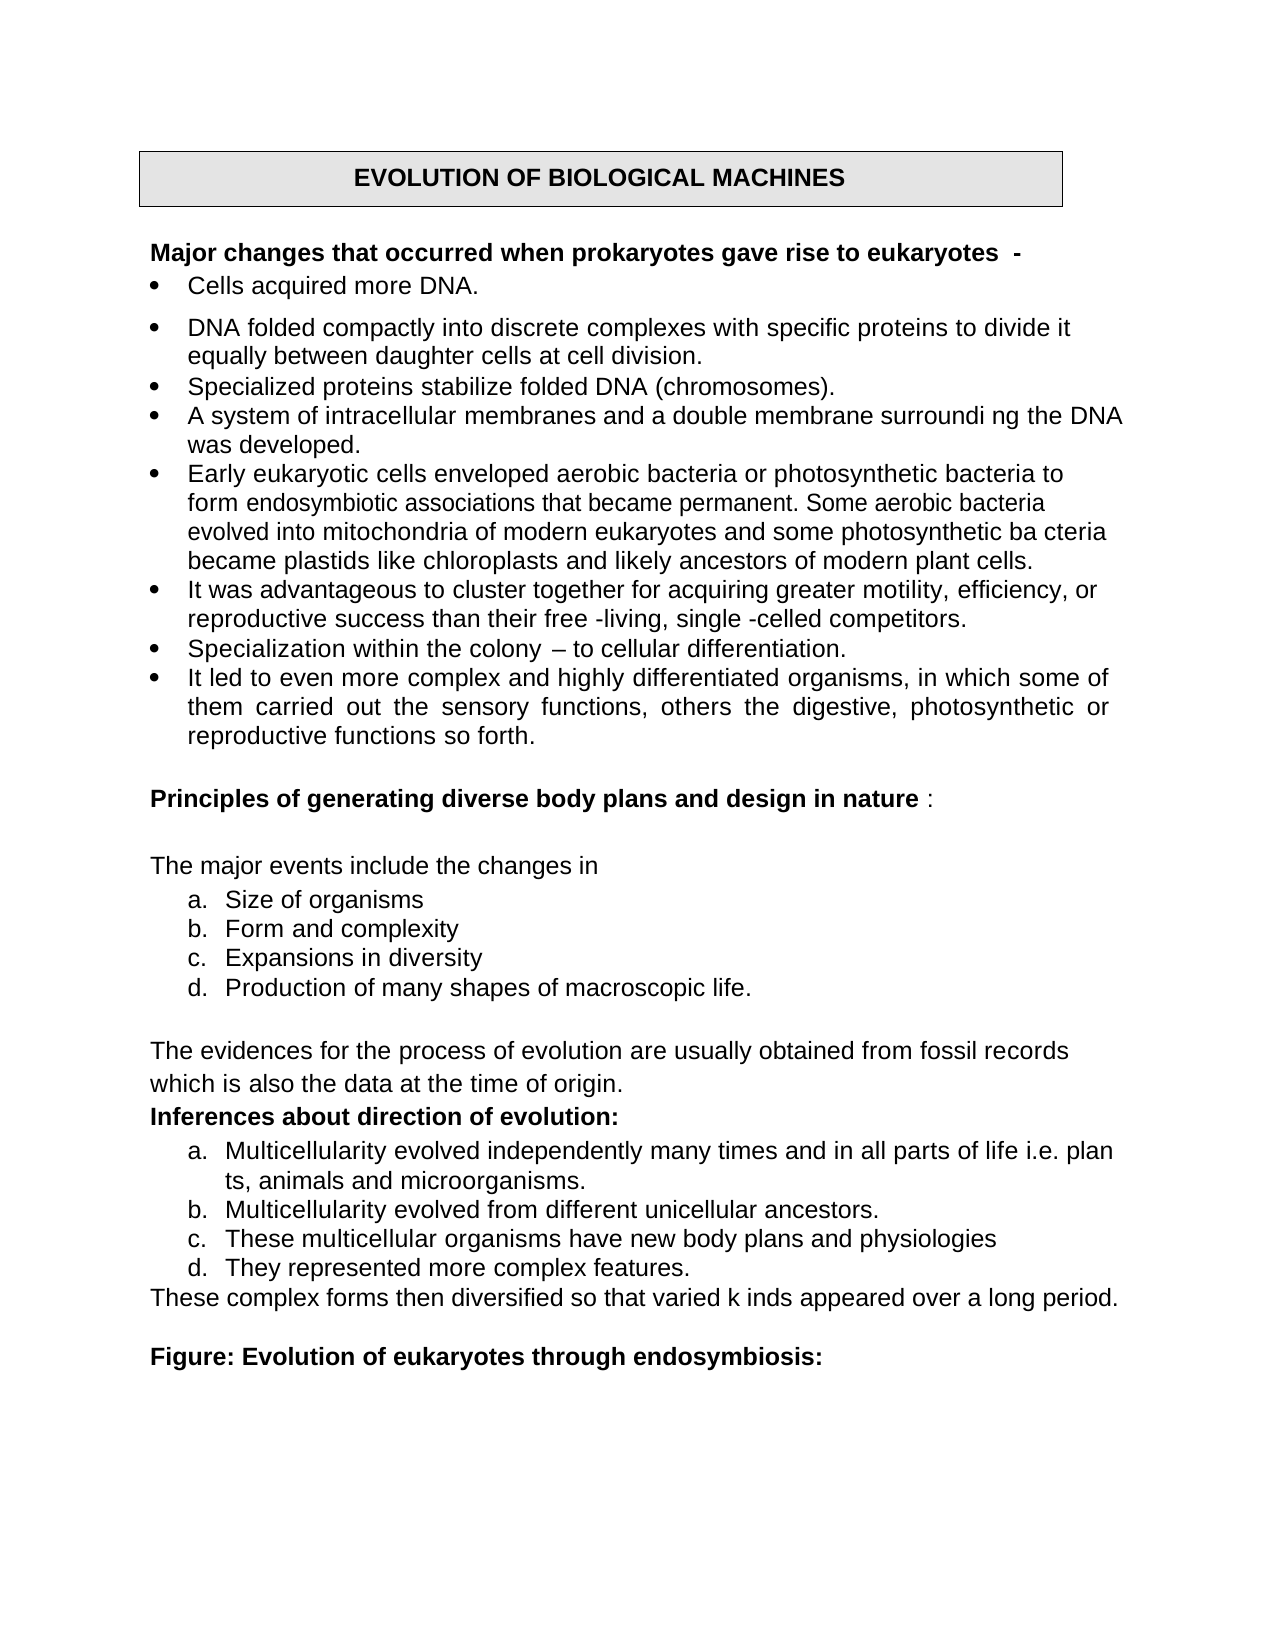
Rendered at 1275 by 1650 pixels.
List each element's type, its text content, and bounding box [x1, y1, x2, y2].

text The evidences for the process of evolution are usually obtained from fossil records which is also the data at the time of origin. [150, 1036, 1108, 1098]
list Early eukaryotic cells enveloped aerobic bacteria or photosynthetic bacteria to form endosymbiotic associations that became permanent. Some aerobic bacteria evolved into mitochondria of modern eukaryotes and some photosynthetic ba cteria became plastids like chloroplasts and likely ancestors of modern plant cells. [150, 459, 1120, 575]
subtitle Inferences about direction of evolution: [150, 1103, 1148, 1131]
list A system of intracellular membranes and a double membrane surroundi ng the DNA was developed. [150, 401, 1125, 459]
list Production of many shapes of macroscopic life. [187, 973, 1148, 1001]
subtitle Principles of generating diverse body plans and design in nature : [150, 784, 1148, 812]
list Specialization within the colony – to cellular differentiation. [150, 633, 1148, 663]
list DNA folded compactly into discrete complexes with specific proteins to divide it equally between daughter cells at cell division. [150, 312, 1106, 370]
subtitle Figure: Evolution of eukaryotes through endosymbiosis: [150, 1341, 1148, 1370]
list Multicellularity evolved independently many times and in all parts of life i.e. plan ts, animals and microorganisms. [187, 1136, 1124, 1194]
text These complex forms then diversified so that varied k inds appeared over a long period. [150, 1282, 1148, 1311]
list It was advantageous to cluster together for acquiring greater motility, efficiency, or reproductive success than their free -living, single -celled competitors. [150, 575, 1102, 633]
list It led to even more complex and highly differentiated organisms, in which some of them carried out the sensory functions, others the digestive, photosynthetic or reproductive functions so forth. [150, 663, 1109, 750]
list These multicellular organisms have new body plans and physiologies [187, 1224, 1148, 1253]
list Expansions in diversity [187, 943, 1148, 972]
list Form and complexity [187, 914, 1148, 943]
subtitle Major changes that occurred when prokaryotes gave rise to eukaryotes - [150, 237, 1148, 266]
list They represented more complex features. [187, 1253, 1148, 1282]
list Multicellularity evolved from different unicellular ancestors. [187, 1195, 1148, 1224]
list Cells acquired more DNA. [150, 271, 1148, 300]
text The major events include the changes in [150, 851, 1148, 880]
list Specialized proteins stabilize folded DNA (chromosomes). [150, 371, 1148, 401]
list Size of organisms [187, 885, 1148, 913]
